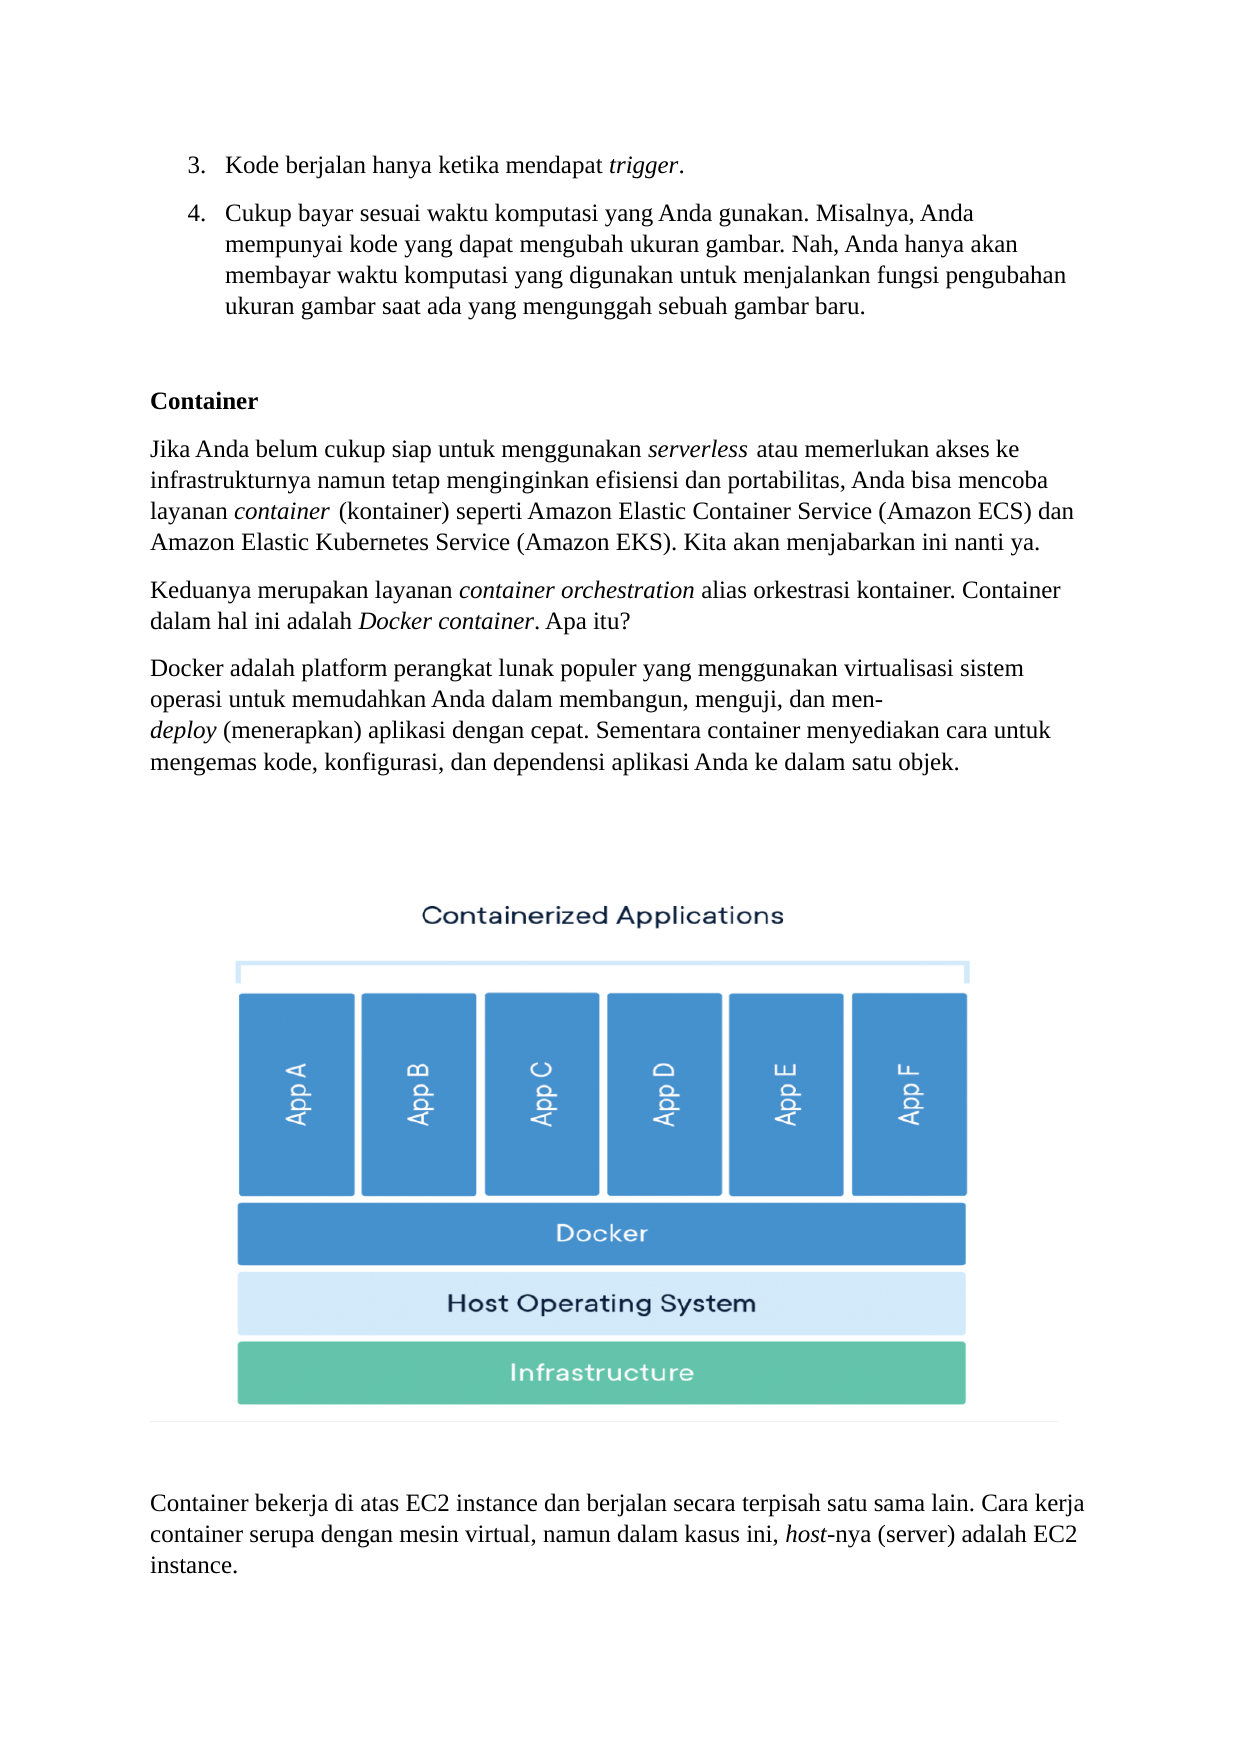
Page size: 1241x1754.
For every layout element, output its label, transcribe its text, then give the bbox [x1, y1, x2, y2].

list Cukup bayar sesuai waktu komputasi yang Anda gunakan. Misalnya, Anda mempunyai kode yang dapat mengubah ukuran gambar. Nah, Anda hanya akan membayar waktu komputasi yang digunakan untuk menjalankan fungsi pengubahan ukuran gambar saat ada yang mengunggah sebuah gambar baru. [187, 198, 1090, 319]
text Docker adalah platform perangkat lunak populer yang menggunakan virtualisasi sistem operasi untuk memudahkan Anda dalam membangun, menguji, dan men-deploy (menerapkan) aplikasi dengan cepat. Sementara container menyediakan cara untuk mengemas kode, konfigurasi, dan dependensi aplikasi Anda ke dalam satu objek. [150, 653, 1090, 775]
text Jika Anda belum cukup siap untuk menggunakan serverless atau memerlukan akses ke infrastrukturnya namun tetap menginginkan efisiensi dan portabilitas, Anda bisa mencoba layanan container (kontainer) seperti Amazon Elastic Container Service (Amazon ECS) dan Amazon Elastic Kubernetes Service (Amazon EKS). Kita akan menjabarkan ini nanti ya. [150, 434, 1090, 556]
text Container bekerja di atas EC2 instance dan berjalan secara terpisah satu sama lain. Cara kerja container serupa dengan mesin virtual, namun dalam kasus ini, host-nya (server) adalah EC2 instance. [150, 1488, 1090, 1579]
text Container [150, 386, 1090, 415]
text Keduanya merupakan layanan container orchestration alias orkestrasi kontainer. Container dalam hal ini adalah Docker container. Apa itu? [150, 575, 1090, 634]
list Kode berjalan hanya ketika mendapat trigger. [187, 150, 1090, 179]
picture [150, 842, 1058, 1422]
